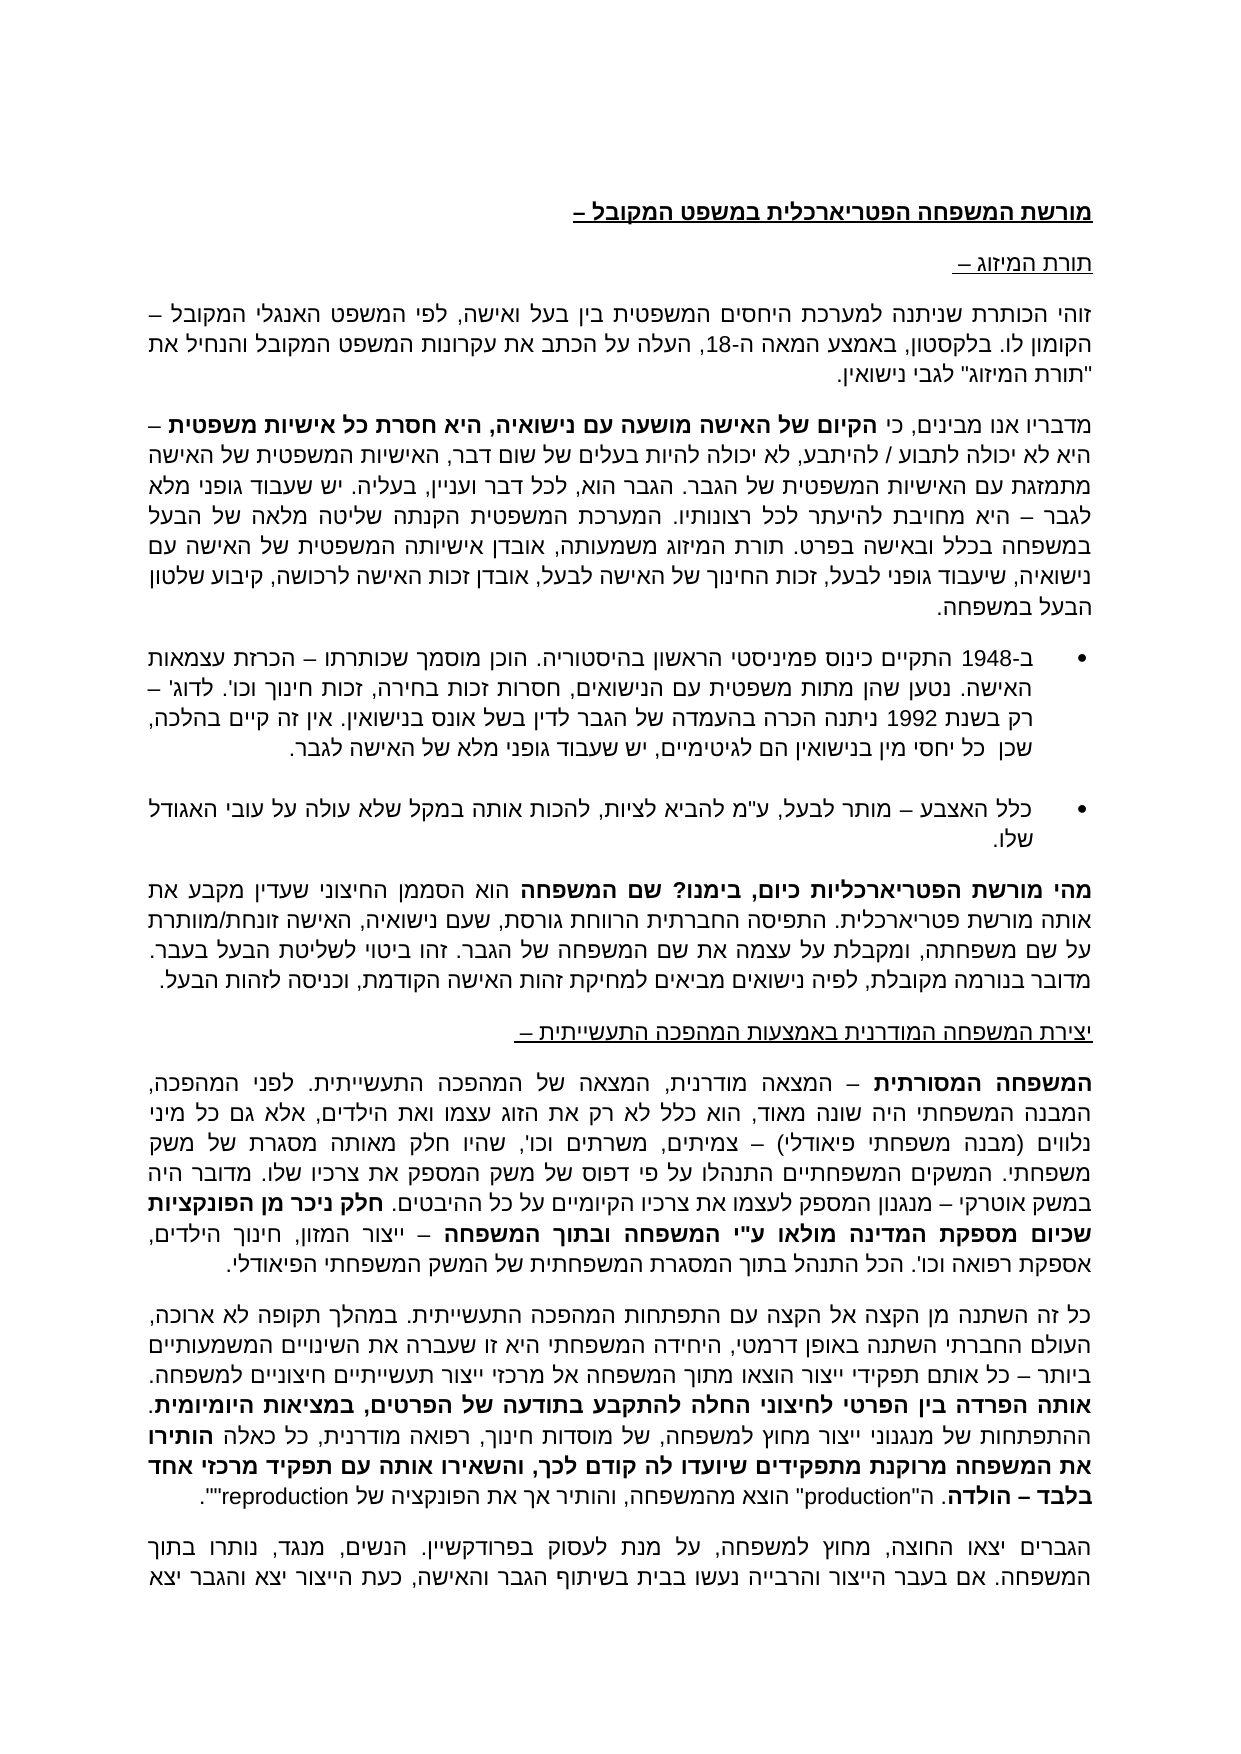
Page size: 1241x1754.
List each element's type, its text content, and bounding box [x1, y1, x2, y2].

text מהי מורשת הפטריארכליות כיום, בימנו? שם המשפחה הוא הסממן החיצוני שעדין מקבע את אותה מורשת פטריארכלית. התפיסה החברתית הרווחת גורסת, שעם נישואיה, האישה זונחת/מוותרת על שם משפחתה, ומקבלת על עצמה את שם המשפחה של הגבר. זהו ביטוי לשליטת הבעל בעבר. מדובר בנורמה מקובלת, לפיה נישואים מביאים למחיקת זהות האישה הקודמת, וכניסה לזהות הבעל. [148, 877, 1092, 994]
text זוהי הכותרת שניתנה למערכת היחסים המשפטית בין בעל ואישה, לפי המשפט האנגלי המקובל – הקומון לו. בלקסטון, באמצע המאה ה-18, העלה על הכתב את עקרונות המשפט המקובל והנחיל את "תורת המיזוג" לגבי נישואין. [148, 301, 1092, 388]
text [148, 1534, 1092, 1591]
text כל זה השתנה מן הקצה אל הקצה עם התפתחות המהפכה התעשייתית. במהלך תקופה לא ארוכה, העולם החברתי השתנה באופן דרמטי, היחידה המשפחתי היא זו שעברה את השינויים המשמעותיים ביותר – כל אותם תפקידי ייצור הוצאו מתוך המשפחה אל מרכזי ייצור תעשייתיים חיצוניים למשפחה. אותה הפרדה בין הפרטי לחיצוני החלה להתקבע בתודעה של הפרטים, במציאות היומיומית. ההתפתחות של מנגנוני ייצור מחוץ למשפחה, של מוסדות חינוך, רפואה מודרנית, כל כאלה הותירו את המשפחה מרוקנת מתפקידים שיועדו לה קודם לכך, והשאירו אותה עם תפקיד מרכזי אחד בלבד – הולדה. ה"production" הוצא מהמשפחה, והותיר אך את הפונקציה של reproduction"". [148, 1302, 1092, 1509]
text יצירת המשפחה המודרנית באמצעות המהפכה התעשייתית – [148, 1018, 1092, 1045]
list כלל האצבע – מותר לבעל, ע"מ להביא לציות, להכות אותה במקל שלא עולה על עובי האגודל שלו. [148, 796, 1078, 852]
text המשפחה המסורתית – המצאה מודרנית, המצאה של המהפכה התעשייתית. לפני המהפכה, המבנה המשפחתי היה שונה מאוד, הוא כלל לא רק את הזוג עצמו ואת הילדים, אלא גם כל מיני נלווים (מבנה משפחתי פיאודלי) – צמיתים, משרתים וכו', שהיו חלק מאותה מסגרת של משק משפחתי. המשקים המשפחתיים התנהלו על פי דפוס של משק המספק את צרכיו שלו. מדובר היה במשק אוטרקי – מנגנון המספק לעצמו את צרכיו הקיומיים על כל ההיבטים. חלק ניכר מן הפונקציות שכיום מספקת המדינה מולאו ע"י המשפחה ובתוך המשפחה – ייצור המזון, חינוך הילדים, אספקת רפואה וכו'. הכל התנהל בתוך המסגרת המשפחתית של המשק המשפחתי הפיאודלי. [148, 1069, 1092, 1277]
text מורשת המשפחה הפטריארכלית במשפט המקובל – [148, 199, 1092, 225]
text תורת המיזוג – [148, 250, 1092, 276]
text מדבריו אנו מבינים, כי הקיום של האישה מושעה עם נישואיה, היא חסרת כל אישיות משפטית – היא לא יכולה לתבוע / להיתבע, לא יכולה להיות בעלים של שום דבר, האישיות המשפטית של האישה מתמזגת עם האישיות המשפטית של הגבר. הגבר הוא, לכל דבר ועניין, בעליה. יש שעבוד גופני מלא לגבר – היא מחויבת להיעתר לכל רצונותיו. המערכת המשפטית הקנתה שליטה מלאה של הבעל במשפחה בכלל ובאישה בפרט. תורת המיזוג משמעותה, אובדן אישיותה המשפטית של האישה עם נישואיה, שיעבוד גופני לבעל, זכות החינוך של האישה לבעל, אובדן זכות האישה לרכושה, קיבוע שלטון הבעל במשפחה. [148, 412, 1092, 620]
list ב-1948 התקיים כינוס פמיניסטי הראשון בהיסטוריה. הוכן מוסמך שכותרתו – הכרזת עצמאות האישה. נטען שהן מתות משפטית עם הנישואים, חסרות זכות בחירה, זכות חינוך וכו'. לדוג' – רק בשנת 1992 ניתנה הכרה בהעמדה של הגבר לדין בשל אונס בנישואין. אין זה קיים בהלכה, שכן כל יחסי מין בנישואין הם לגיטימיים, יש שעבוד גופני מלא של האישה לגבר. [148, 644, 1078, 762]
